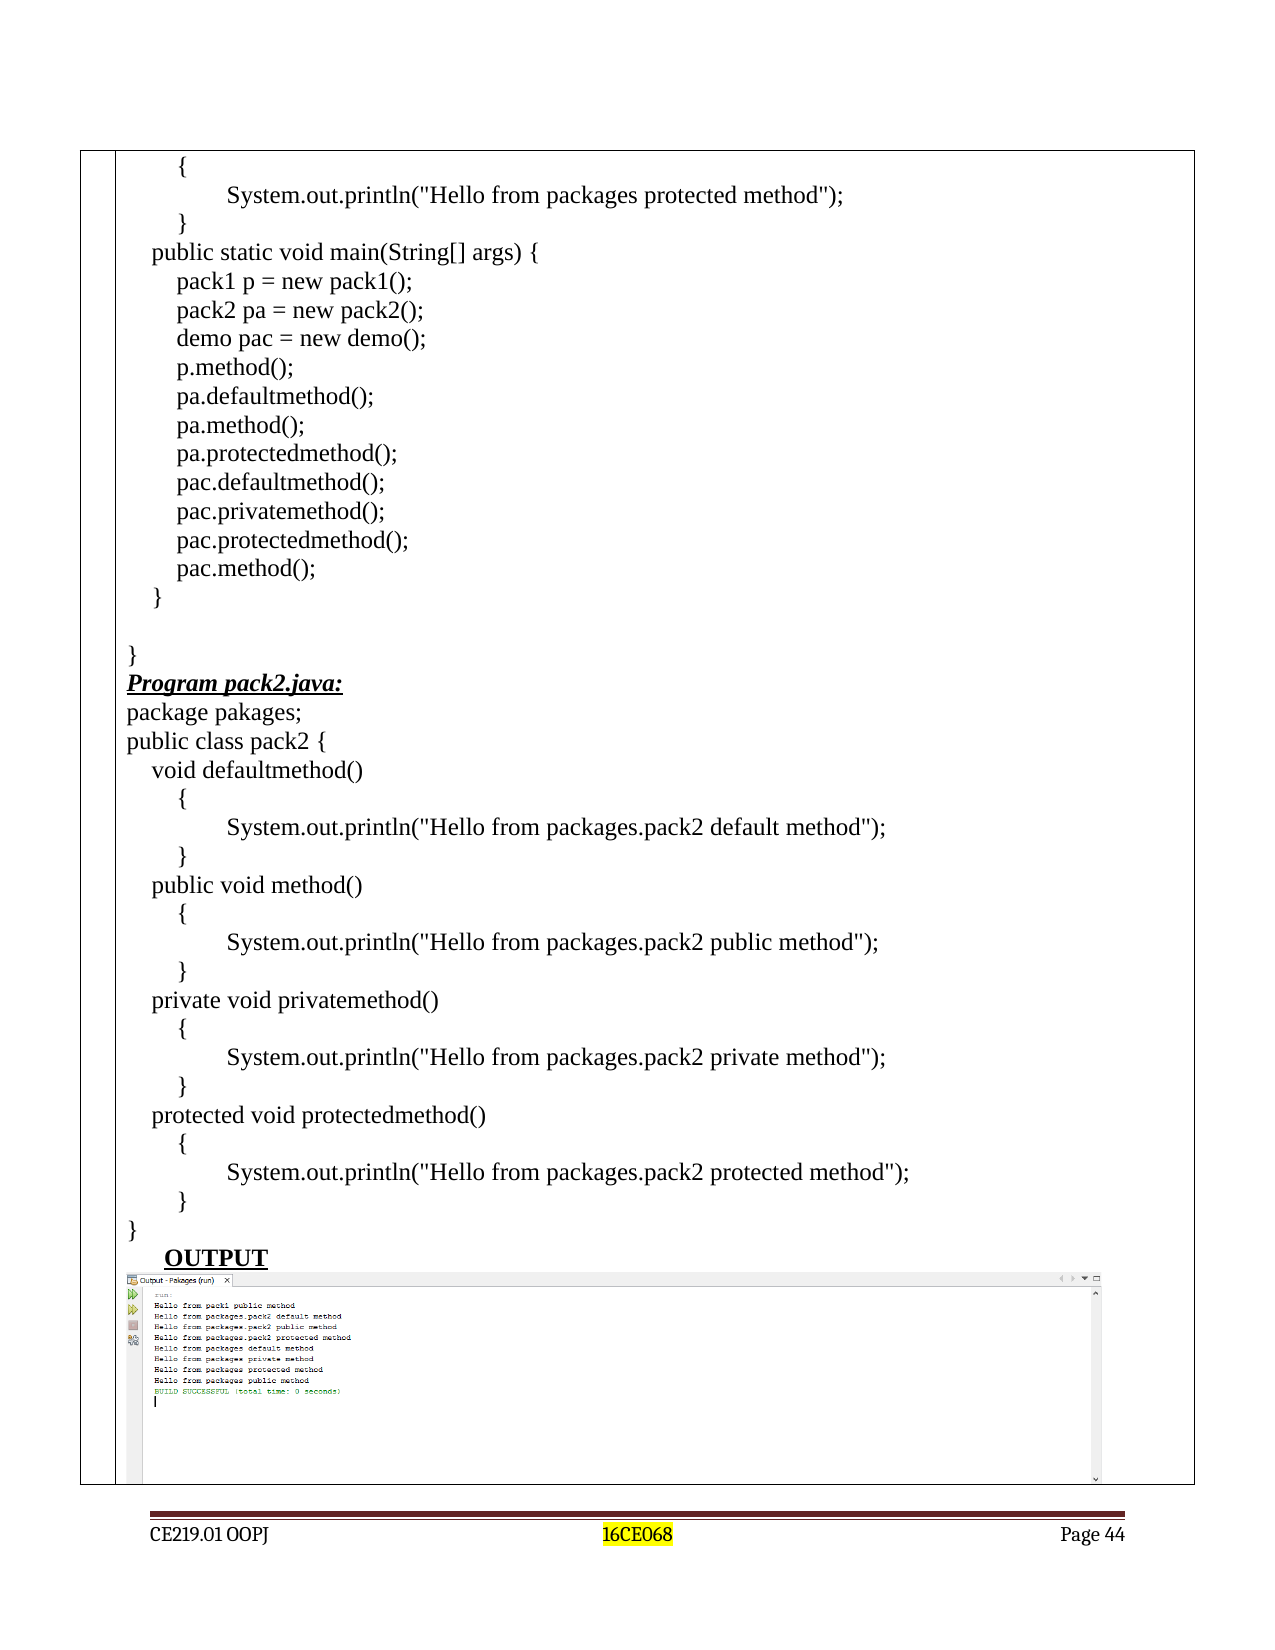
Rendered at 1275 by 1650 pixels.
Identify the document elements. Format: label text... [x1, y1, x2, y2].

picture [126, 1272, 1102, 1484]
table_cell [116, 151, 1194, 1484]
table_cell 5 [81, 151, 115, 1484]
